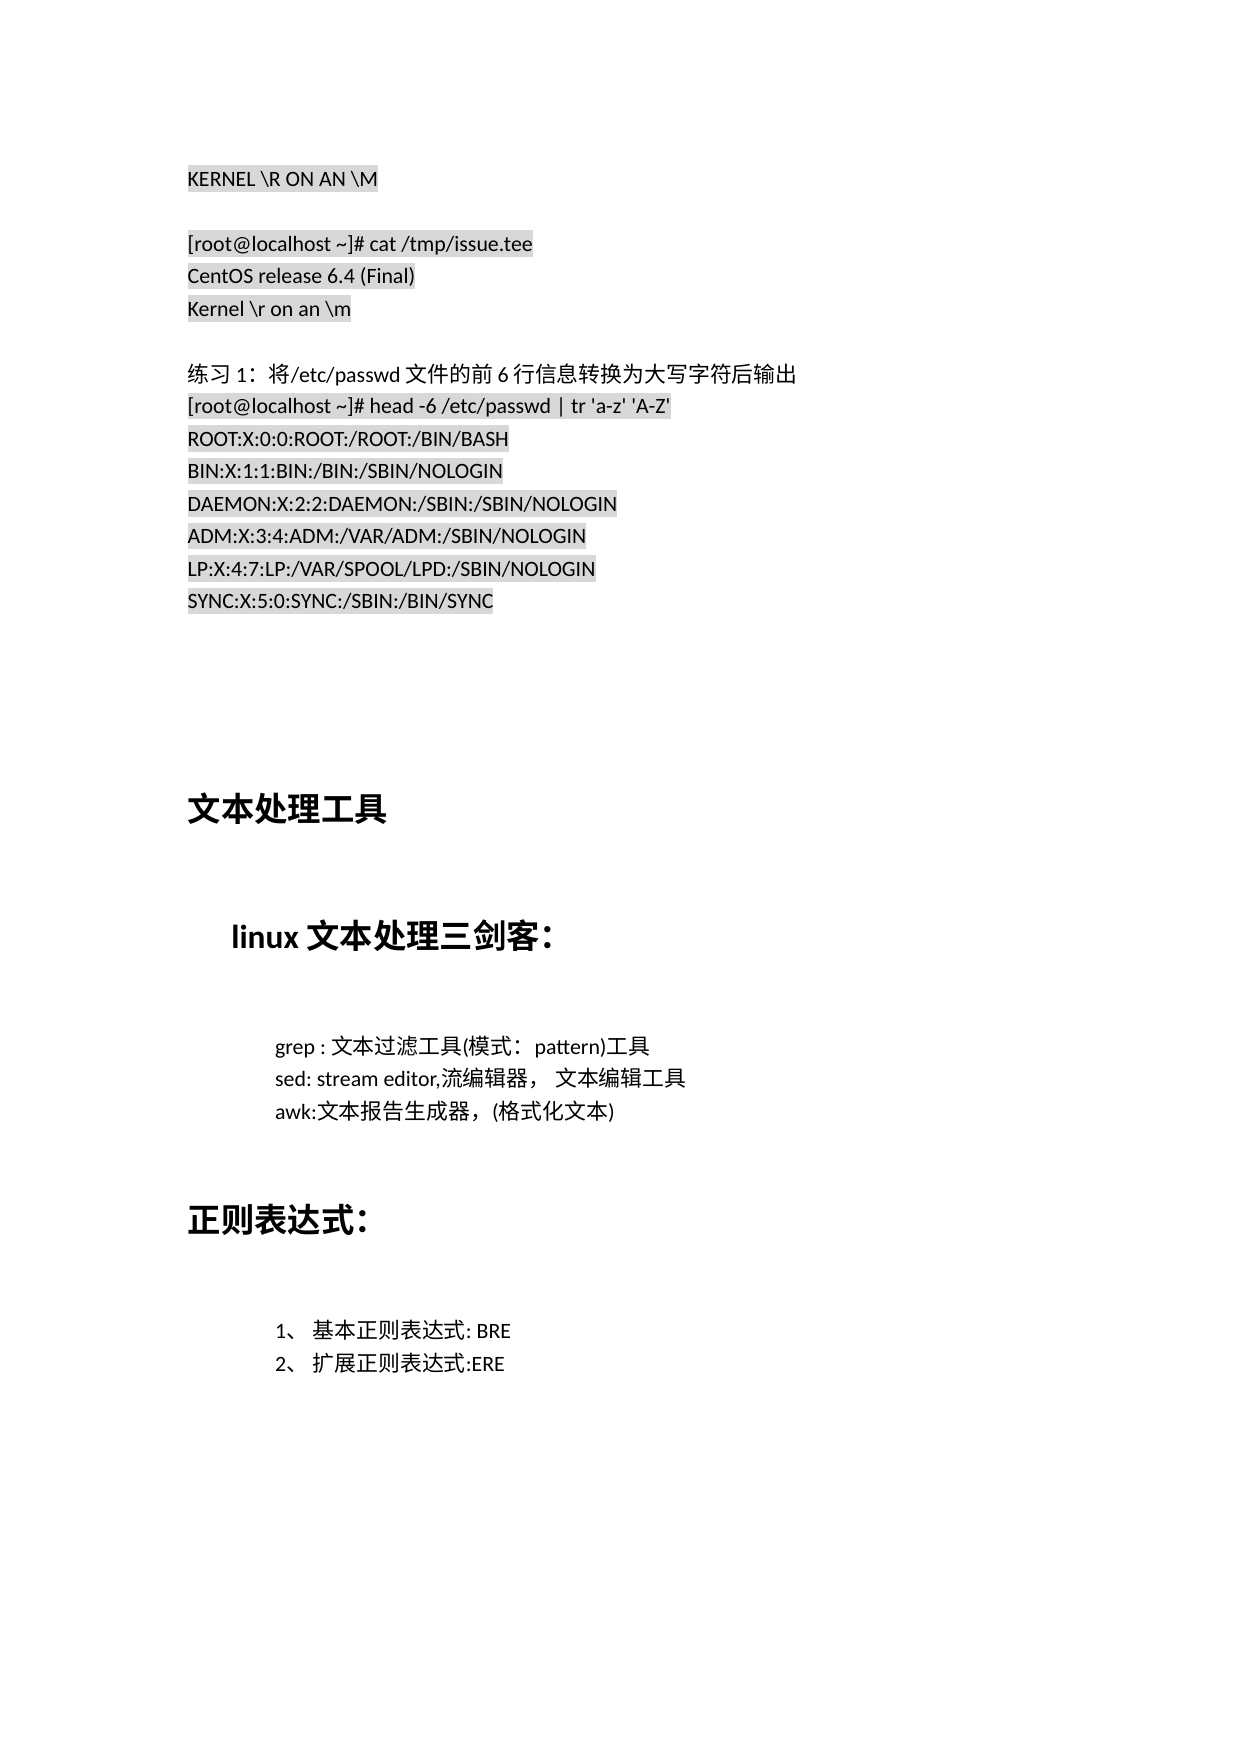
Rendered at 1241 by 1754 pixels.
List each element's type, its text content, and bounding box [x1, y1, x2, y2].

text grep : 文本过滤工具(模式：pattern)工具 [187, 1028, 1053, 1061]
text awk:文本报告生成器，(格式化文本) [187, 1093, 1053, 1126]
text BIN:X:1:1:BIN:/BIN:/SBIN/NOLOGIN [187, 454, 1053, 487]
subtitle 正则表达式： [187, 1186, 1053, 1251]
text [root@localhost ~]# head -6 /etc/passwd | tr 'a-z' 'A-Z' [187, 389, 1053, 422]
text LP:X:4:7:LP:/VAR/SPOOL/LPD:/SBIN/NOLOGIN [187, 552, 1053, 584]
list 基本正则表达式: BRE [275, 1313, 1053, 1345]
text [root@localhost ~]# cat /tmp/issue.tee [187, 227, 1053, 259]
text sed: stream editor,流编辑器， 文本编辑工具 [187, 1061, 1053, 1093]
text 练习1：将/etc/passwd 文件的前6行信息转换为大写字符后输出 [187, 357, 1053, 389]
subtitle 文本处理工具 [187, 774, 1053, 839]
text CentOS release 6.4 (Final) [187, 259, 1053, 292]
text KERNEL \R ON AN \M [187, 162, 1053, 194]
text SYNC:X:5:0:SYNC:/SBIN:/BIN/SYNC [187, 584, 1053, 617]
list 扩展正则表达式:ERE [275, 1345, 1053, 1378]
text DAEMON:X:2:2:DAEMON:/SBIN:/SBIN/NOLOGIN [187, 487, 1053, 519]
text ROOT:X:0:0:ROOT:/ROOT:/BIN/BASH [187, 422, 1053, 454]
subtitle linux 文本处理三剑客： [187, 901, 1053, 966]
text Kernel \r on an \m [187, 292, 1053, 324]
text ADM:X:3:4:ADM:/VAR/ADM:/SBIN/NOLOGIN [187, 519, 1053, 552]
